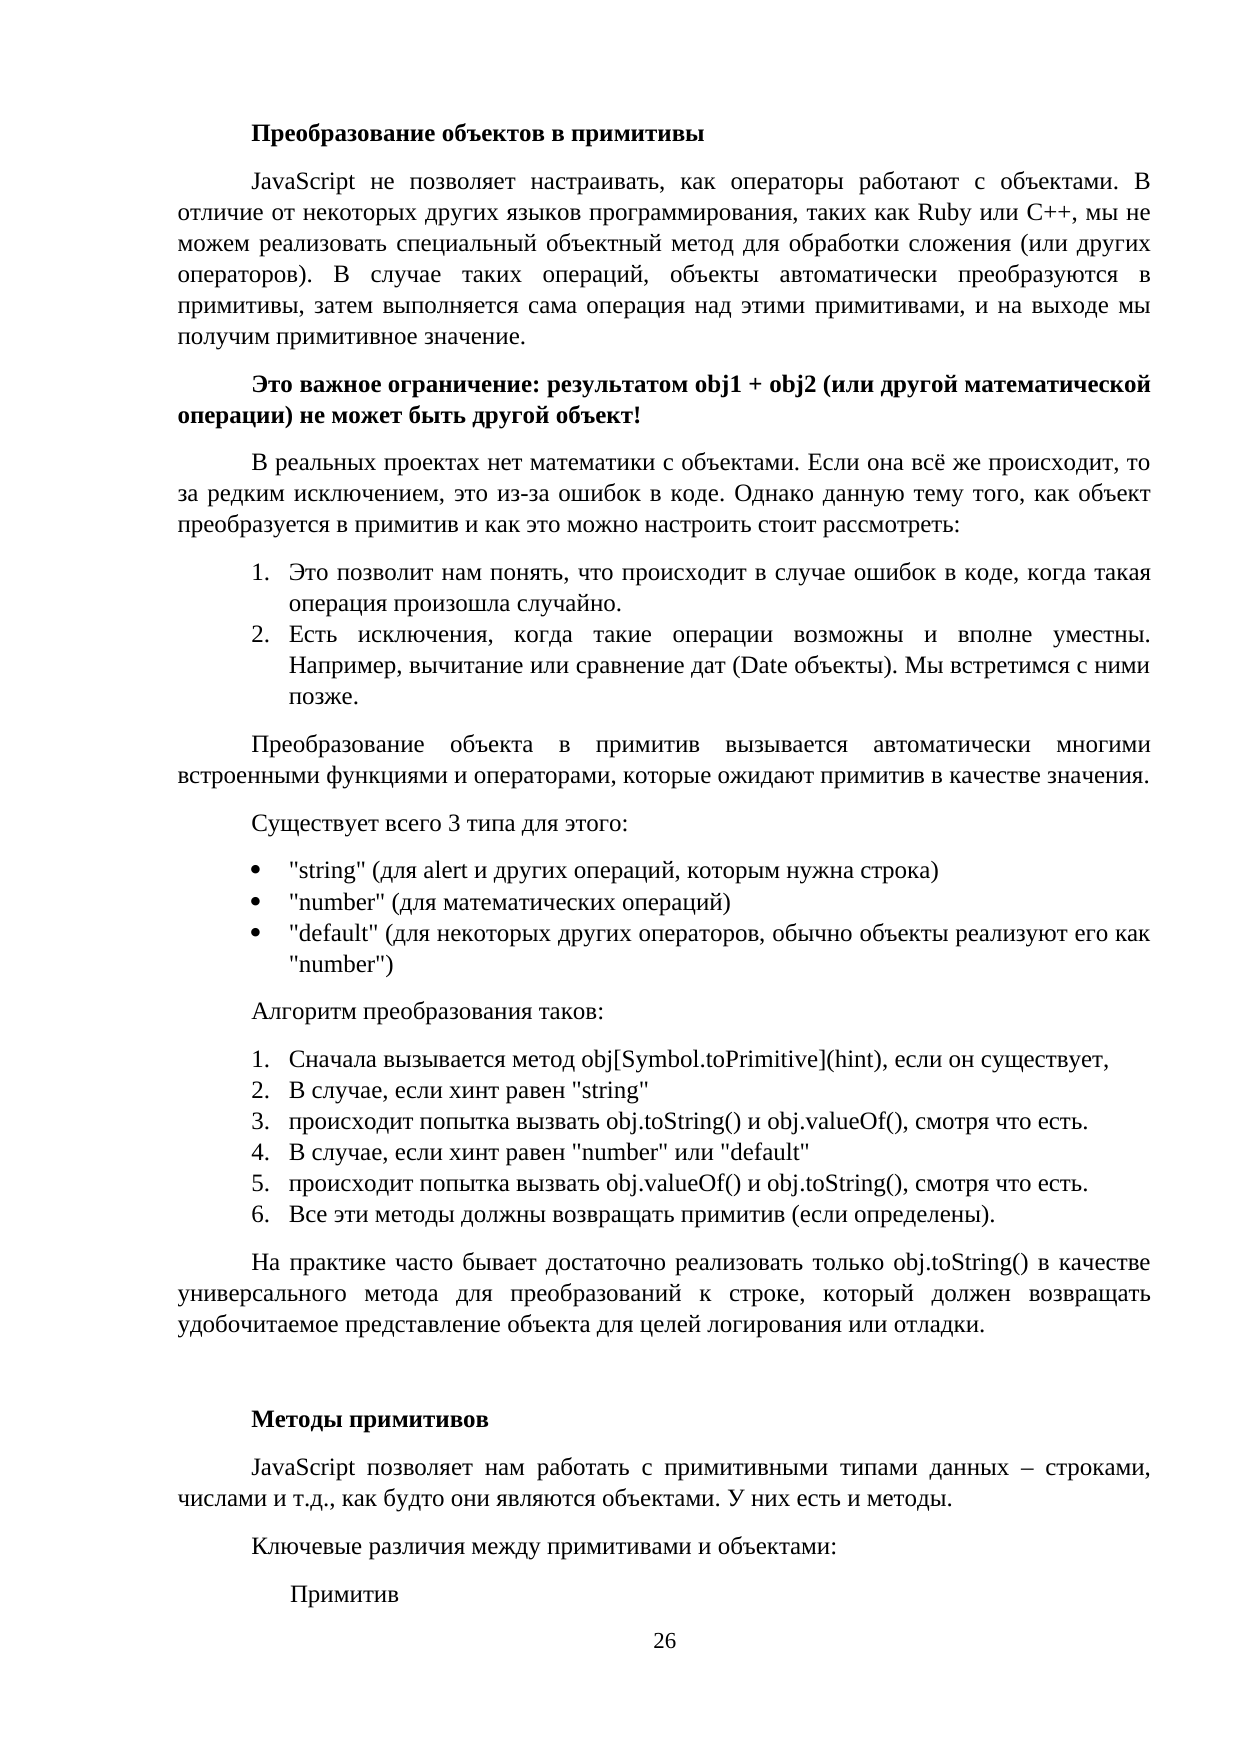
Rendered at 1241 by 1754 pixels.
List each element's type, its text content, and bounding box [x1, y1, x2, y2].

text JavaScript не позволяет настраивать, как операторы работают с объектами. В отличие от некоторых других языков программирования, таких как Ruby или C++, мы не можем реализовать специальный объектный метод для обработки сложения (или других операторов). В случае таких операций, объекты автоматически преобразуются в примитивы, затем выполняется сама операция над этими примитивами, и на выходе мы получим примитивное значение. [177, 166, 1152, 350]
text Методы примитивов [177, 1404, 1152, 1433]
list "number" (для математических операций) [251, 887, 1152, 915]
list Это позволит нам понять, что происходит в случае ошибок в коде, когда такая операция произошла случайно. [251, 557, 1152, 617]
list "string" (для alert и других операций, которым нужна строка) [251, 856, 1152, 884]
list Все эти методы должны возвращать примитив (если определены). [251, 1199, 1152, 1228]
list происходит попытка вызвать obj.valueOf() и obj.toString(), смотря что есть. [251, 1168, 1152, 1197]
text Это важное ограничение: результатом obj1 + obj2 (или другой математической операции) не может быть другой объект! [177, 369, 1152, 428]
text Примитив [216, 1579, 1152, 1607]
text Алгоритм преобразования таков: [177, 996, 1152, 1025]
text JavaScript позволяет нам работать с примитивными типами данных – строками, числами и т.д., как будто они являются объектами. У них есть и методы. [177, 1452, 1152, 1512]
list В случае, если хинт равен "number" или "default" [251, 1137, 1152, 1166]
list происходит попытка вызвать obj.toString() и obj.valueOf(), смотря что есть. [251, 1106, 1152, 1135]
list В случае, если хинт равен "string" [251, 1075, 1152, 1104]
text В реальных проектах нет математики с объектами. Если она всё же происходит, то за редким исключением, это из-за ошибок в коде. Однако данную тему того, как объект преобразуется в примитив и как это можно настроить стоит рассмотреть: [177, 447, 1152, 538]
list Сначала вызывается метод obj[Symbol.toPrimitive](hint), если он существует, [251, 1044, 1152, 1073]
text Существует всего 3 типа для этого: [177, 808, 1152, 837]
list Есть исключения, когда такие операции возможны и вполне уместны. Например, вычитание или сравнение дат (Date объекты). Мы встретимся с ними позже. [251, 619, 1152, 710]
text На практике часто бывает достаточно реализовать только obj.toString() в качестве универсального метода для преобразований к строке, который должен возвращать удобочитаемое представление объекта для целей логирования или отладки. [177, 1247, 1152, 1338]
text Преобразование объекта в примитив вызывается автоматически многими встроенными функциями и операторами, которые ожидают примитив в качестве значения. [177, 729, 1152, 789]
text Ключевые различия между примитивами и объектами: [177, 1531, 1152, 1560]
list "default" (для некоторых других операторов, обычно объекты реализуют его как "number") [251, 918, 1152, 977]
text Преобразование объектов в примитивы [177, 118, 1152, 147]
